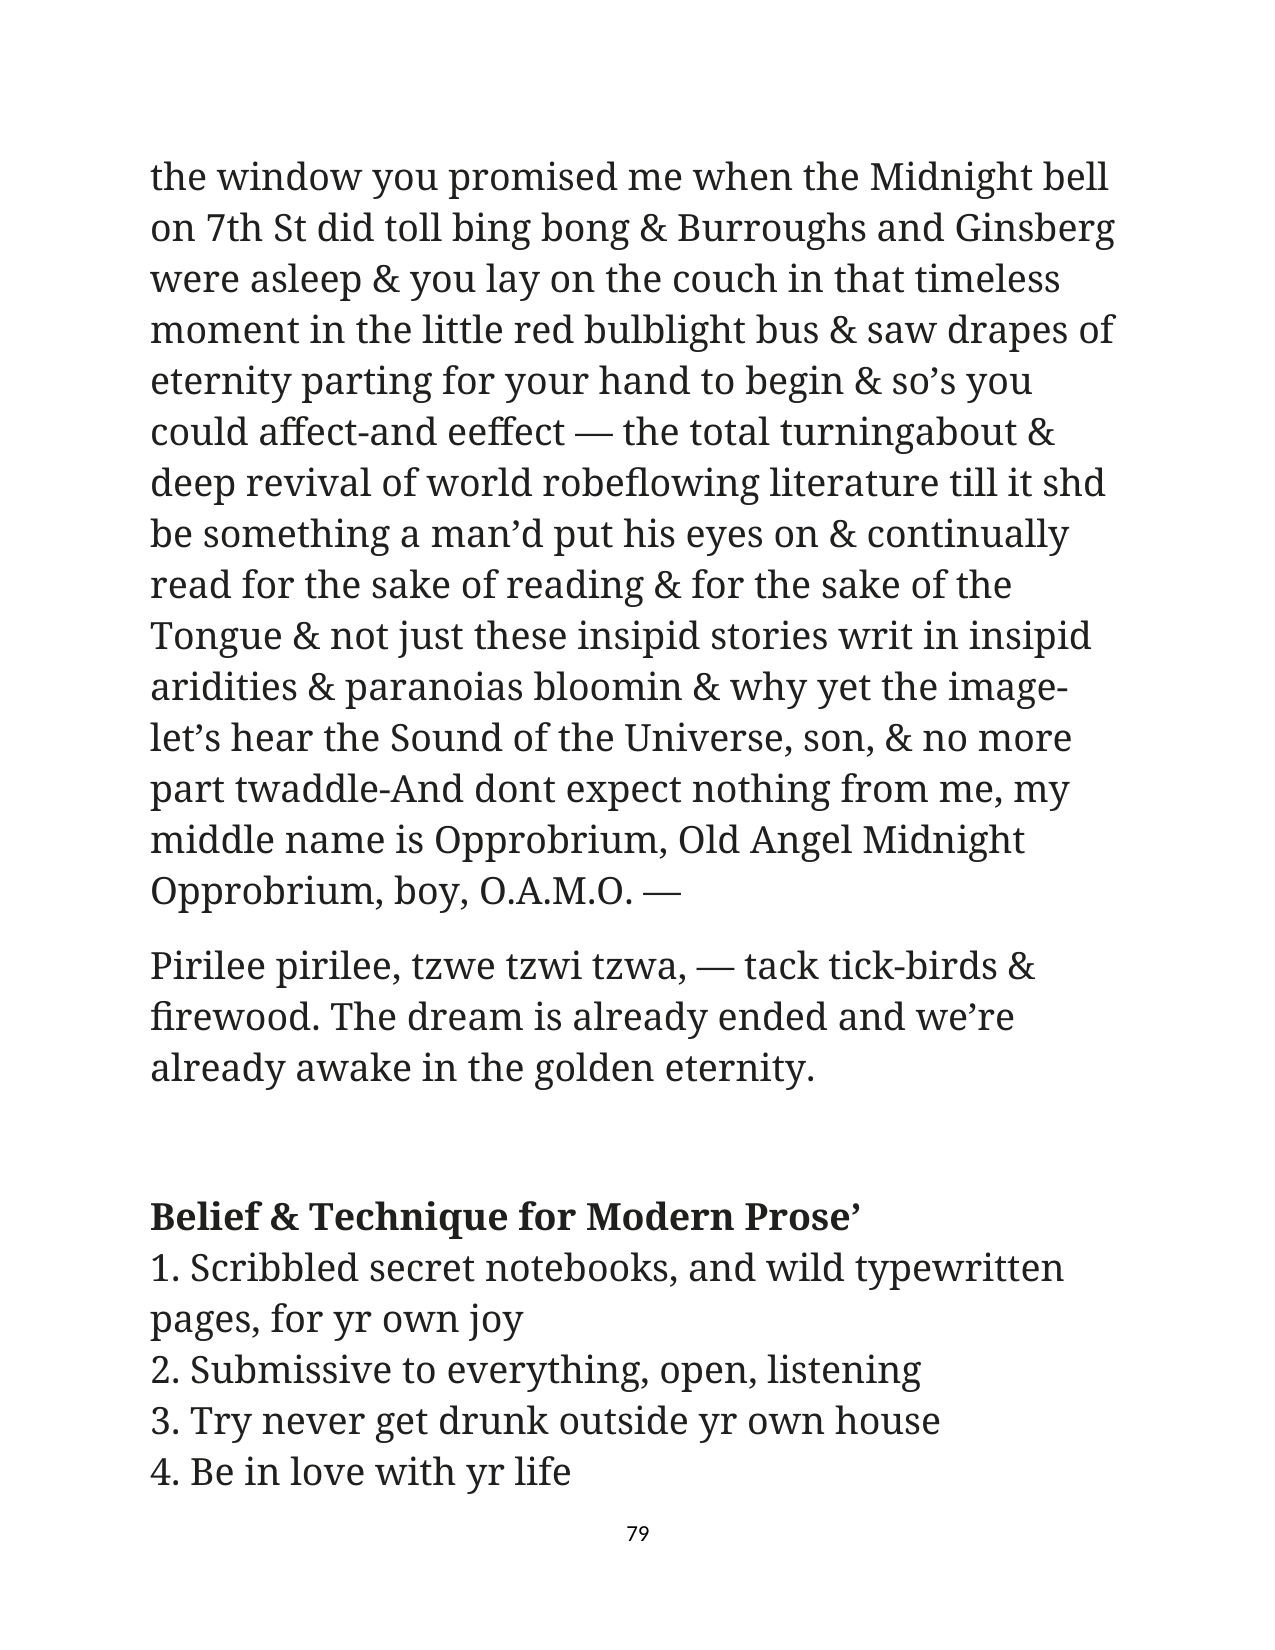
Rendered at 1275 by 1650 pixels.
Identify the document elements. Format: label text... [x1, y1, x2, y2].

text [150, 1190, 1125, 1496]
text Pirilee pirilee, tzwe tzwi tzwa, — tack tick-birds & firewood. The dream is already ended and we’re already awake in the golden eternity. [150, 939, 1125, 1092]
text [150, 150, 1125, 916]
